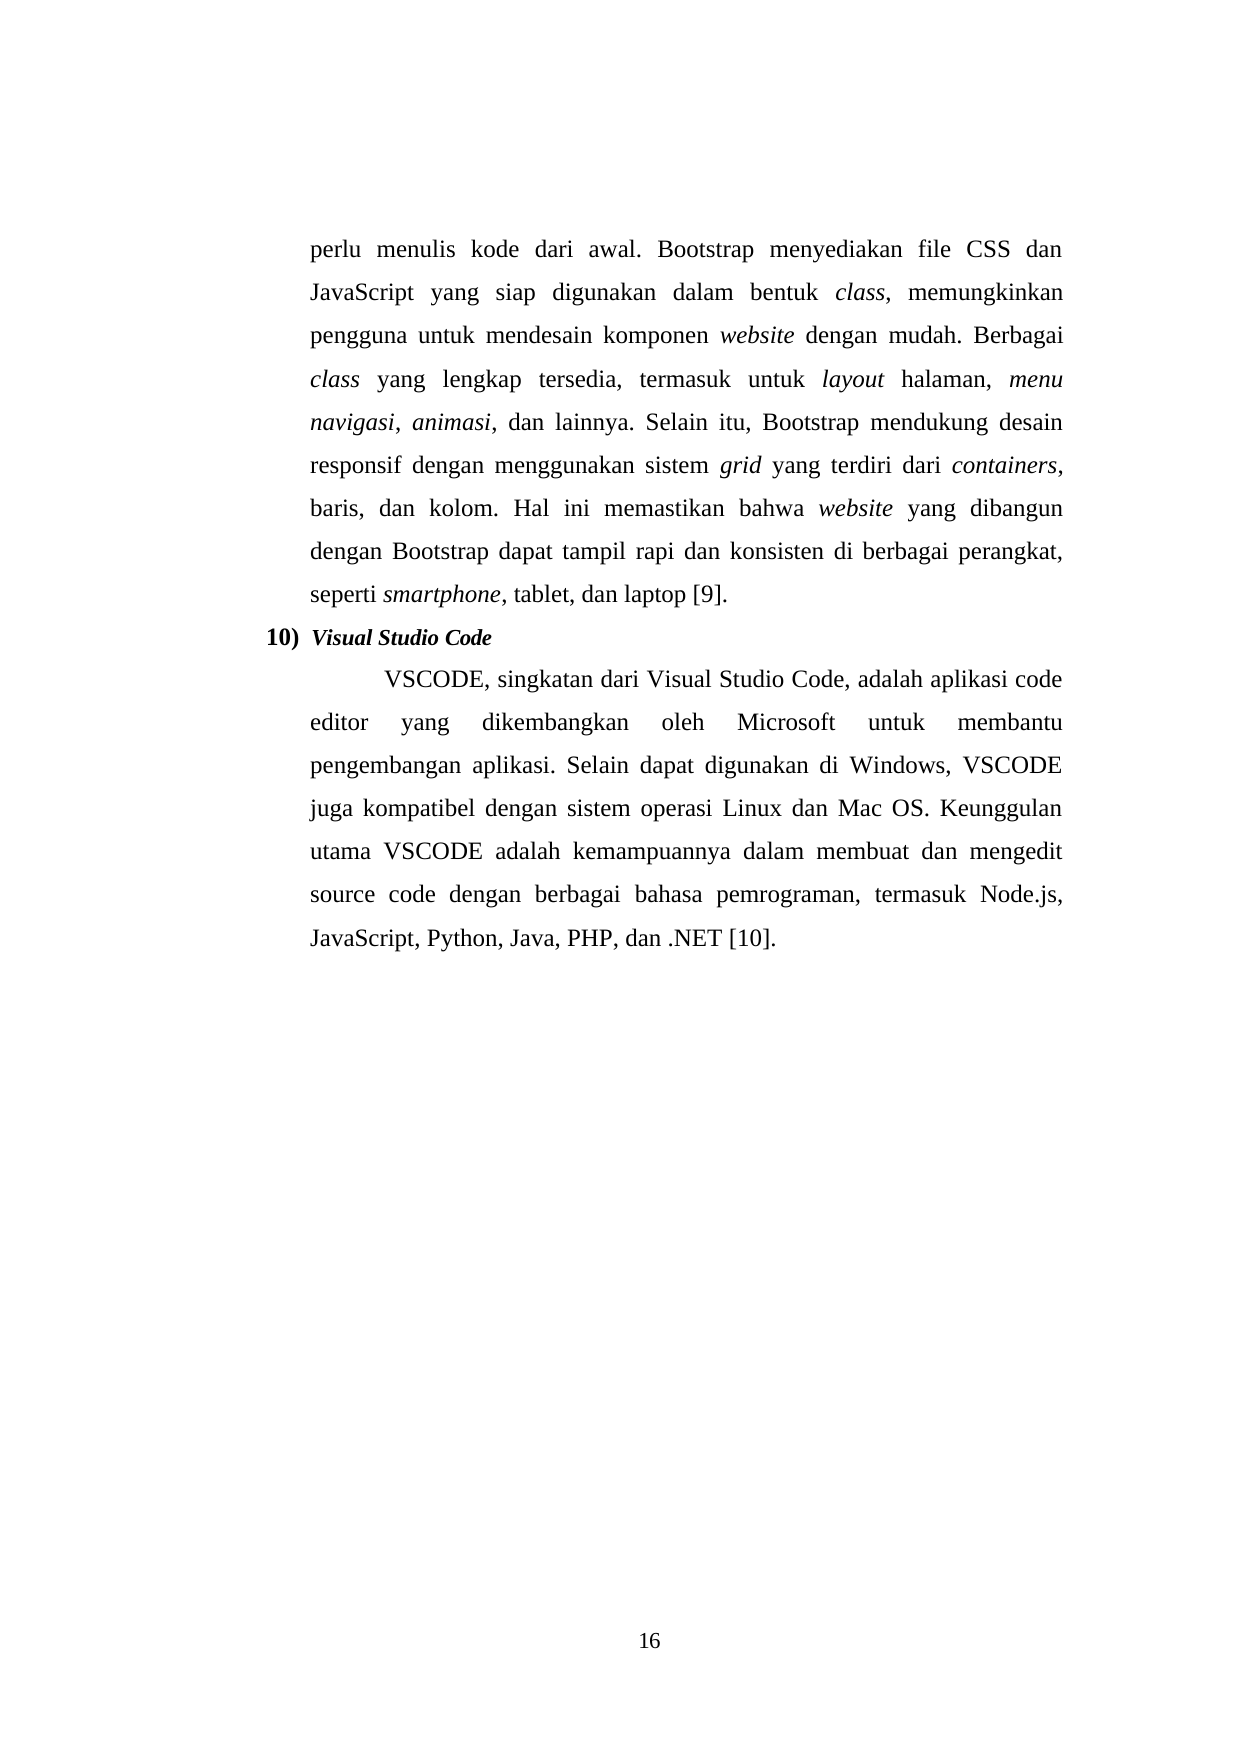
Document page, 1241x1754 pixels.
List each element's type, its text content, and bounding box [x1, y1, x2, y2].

text perlu menulis kode dari awal. Bootstrap menyediakan file CSS dan JavaScript yang siap digunakan dalam bentuk class, memungkinkan pengguna untuk mendesain komponen website dengan mudah. Berbagai class yang lengkap tersedia, termasuk untuk layout halaman, menu navigasi, animasi, dan lainnya. Selain itu, Bootstrap mendukung desain responsif dengan menggunakan sistem grid yang terdiri dari containers, baris, dan kolom. Hal ini memastikan bahwa website yang dibangun dengan Bootstrap dapat tampil rapi dan konsisten di berbagai perangkat, seperti smartphone, tablet, dan laptop [9]. [310, 234, 1063, 608]
text VSCODE, singkatan dari Visual Studio Code, adalah aplikasi code editor yang dikembangkan oleh Microsoft untuk membantu pengembangan aplikasi. Selain dapat digunakan di Windows, VSCODE juga kompatibel dengan sistem operasi Linux dan Mac OS. Keunggulan utama VSCODE adalah kemampuannya dalam membuat dan mengedit source code dengan berbagai bahasa pemrograman, termasuk Node.js, JavaScript, Python, Java, PHP, dan .NET [10]. [310, 664, 1063, 951]
list Visual Studio Code [266, 622, 1107, 651]
